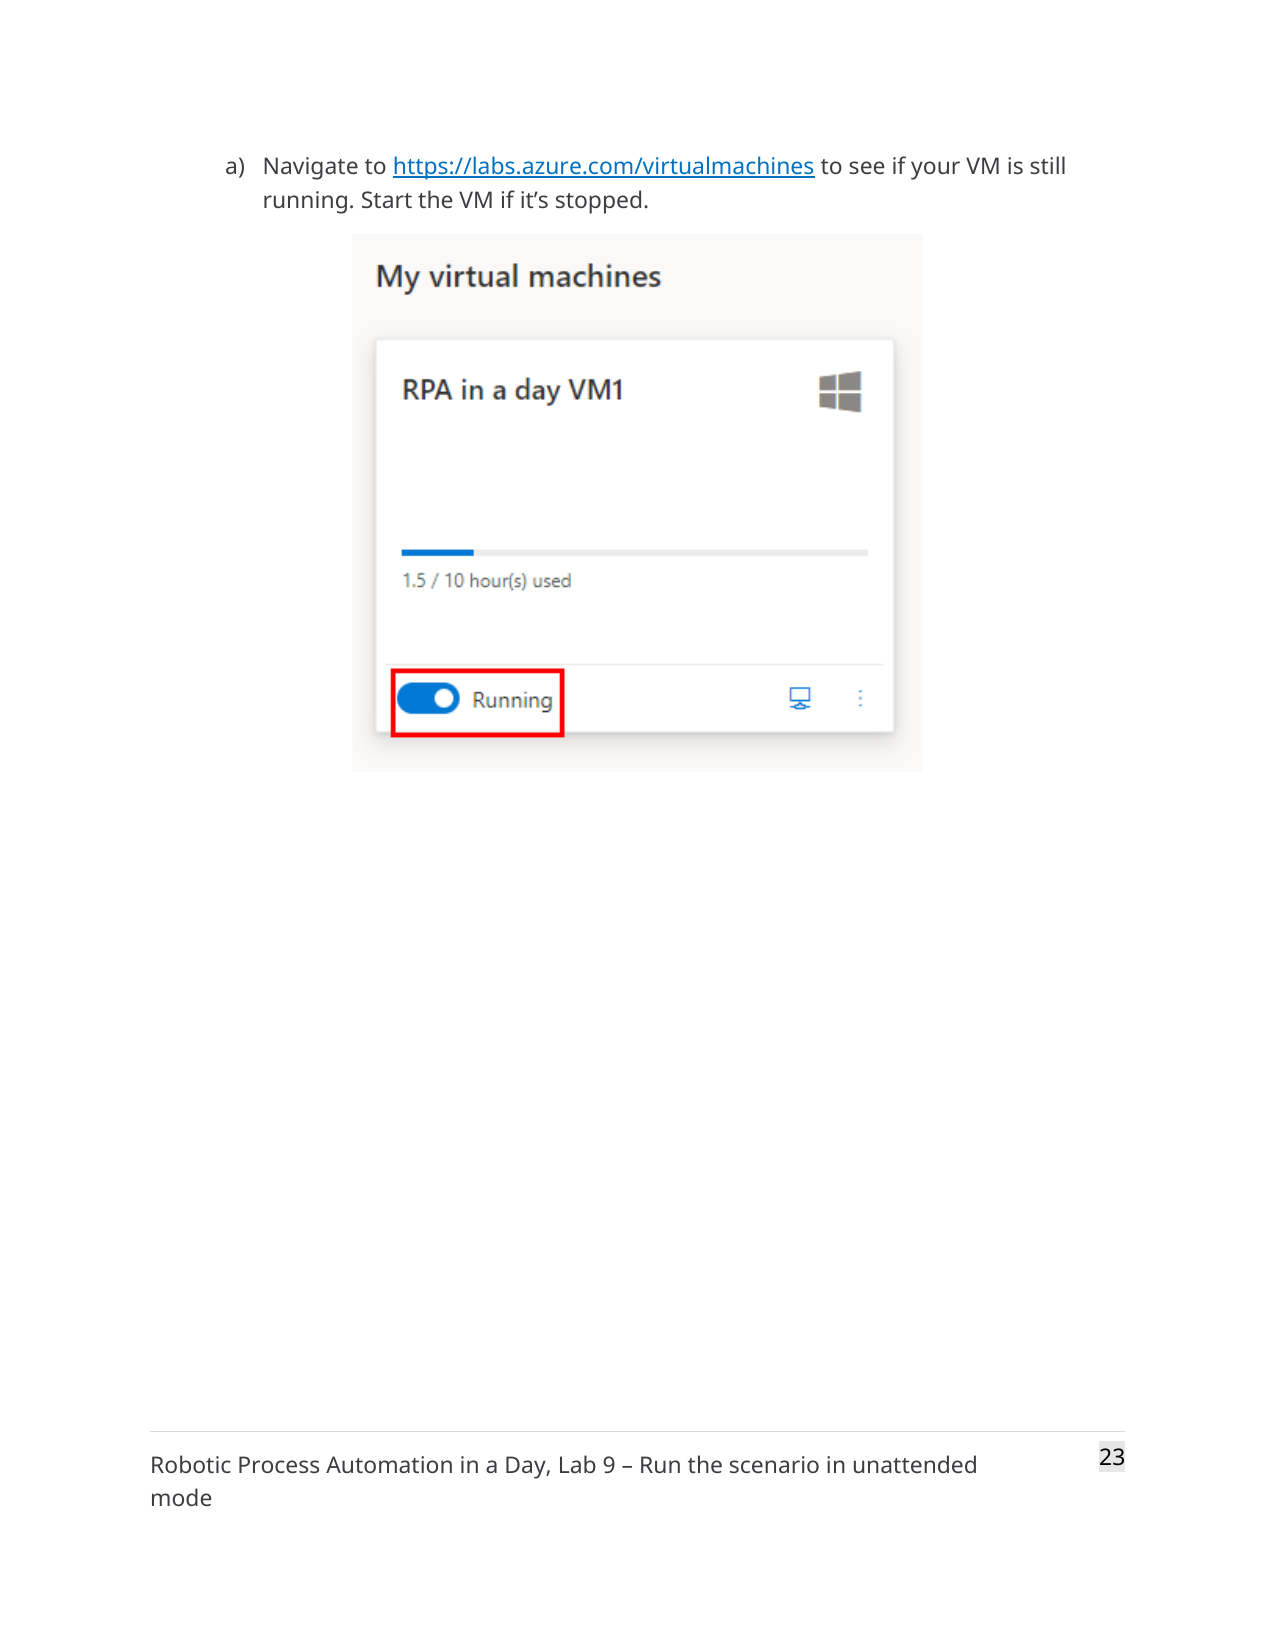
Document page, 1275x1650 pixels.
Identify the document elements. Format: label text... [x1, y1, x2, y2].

picture [352, 234, 923, 772]
list Navigate to https://labs.azure.com/virtualmachines to see if your VM is still running. Start the VM if it’s stopped. [225, 150, 1125, 215]
